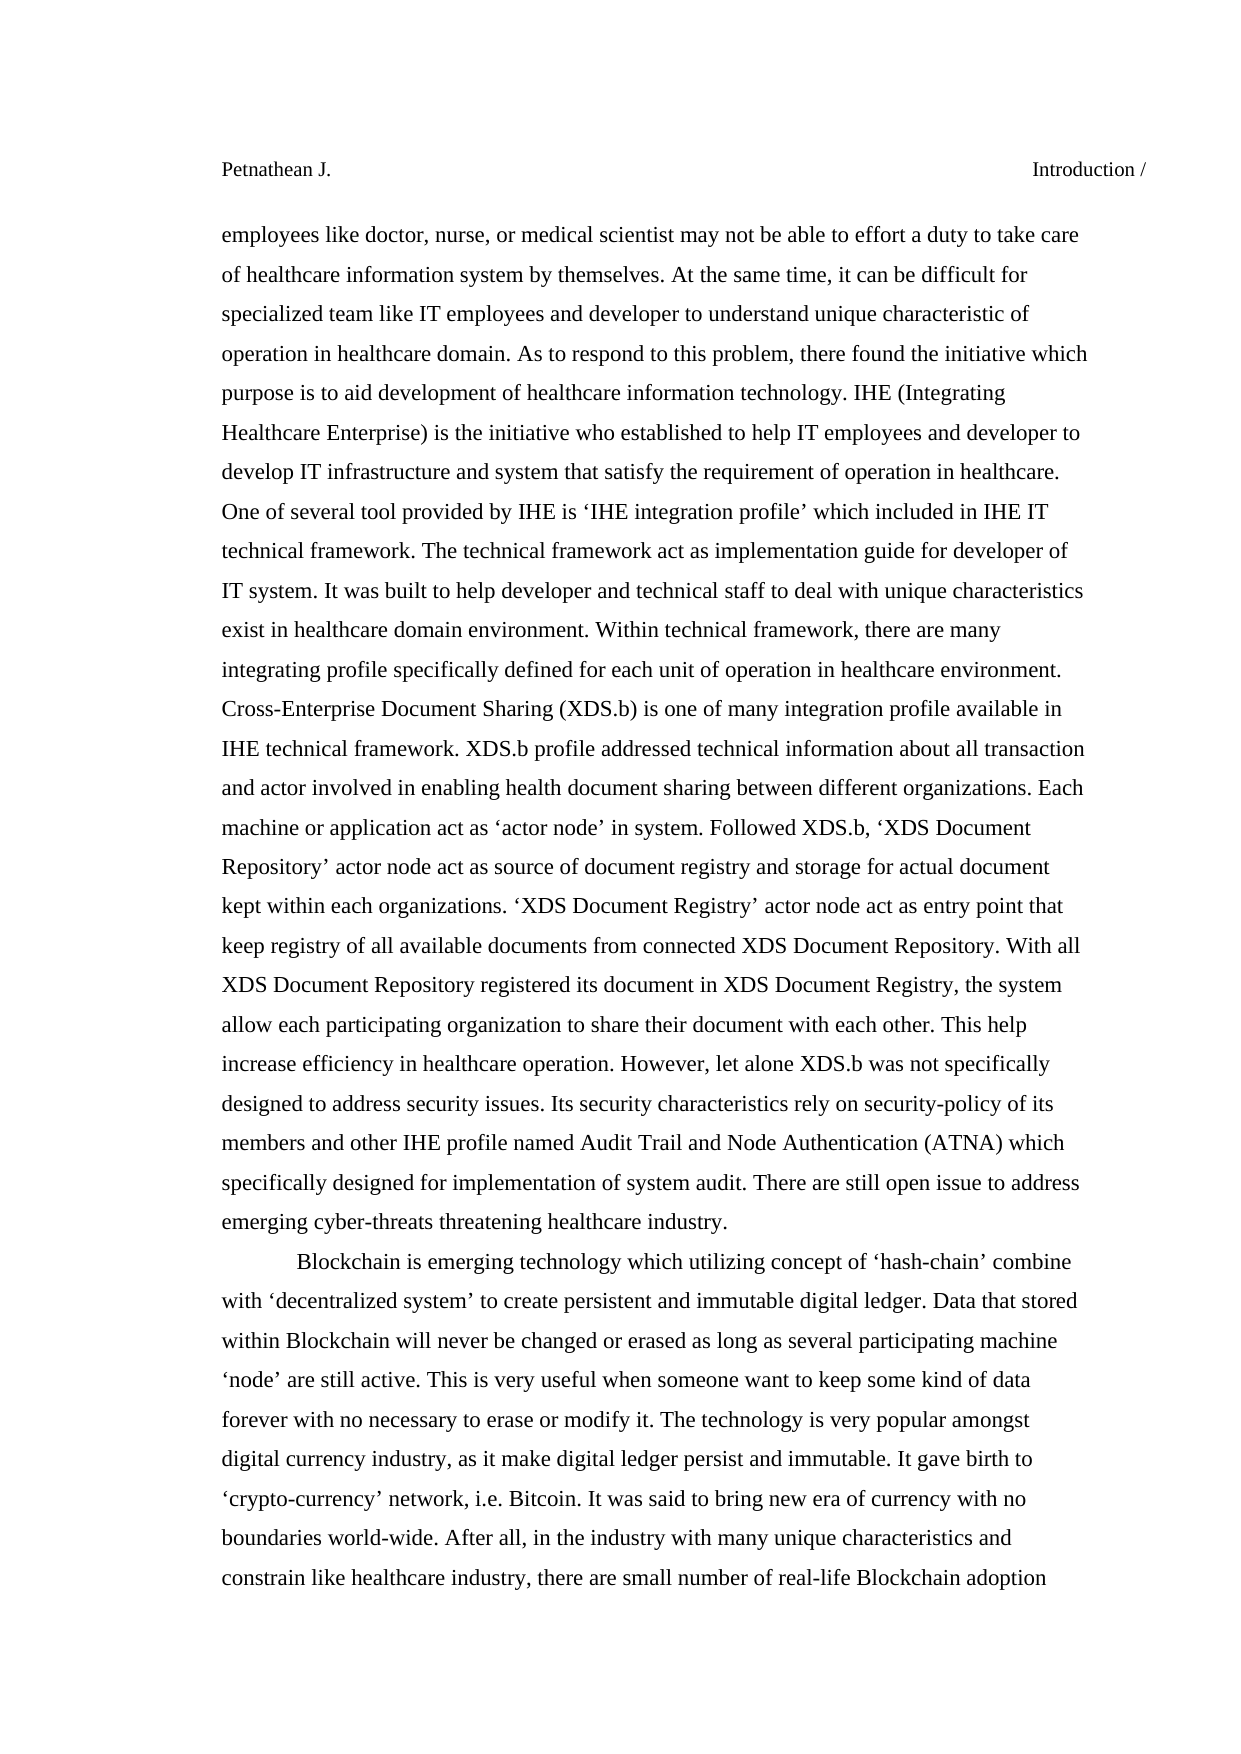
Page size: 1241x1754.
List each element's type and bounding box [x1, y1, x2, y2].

list [221, 221, 1092, 1235]
list [221, 1248, 1092, 1590]
